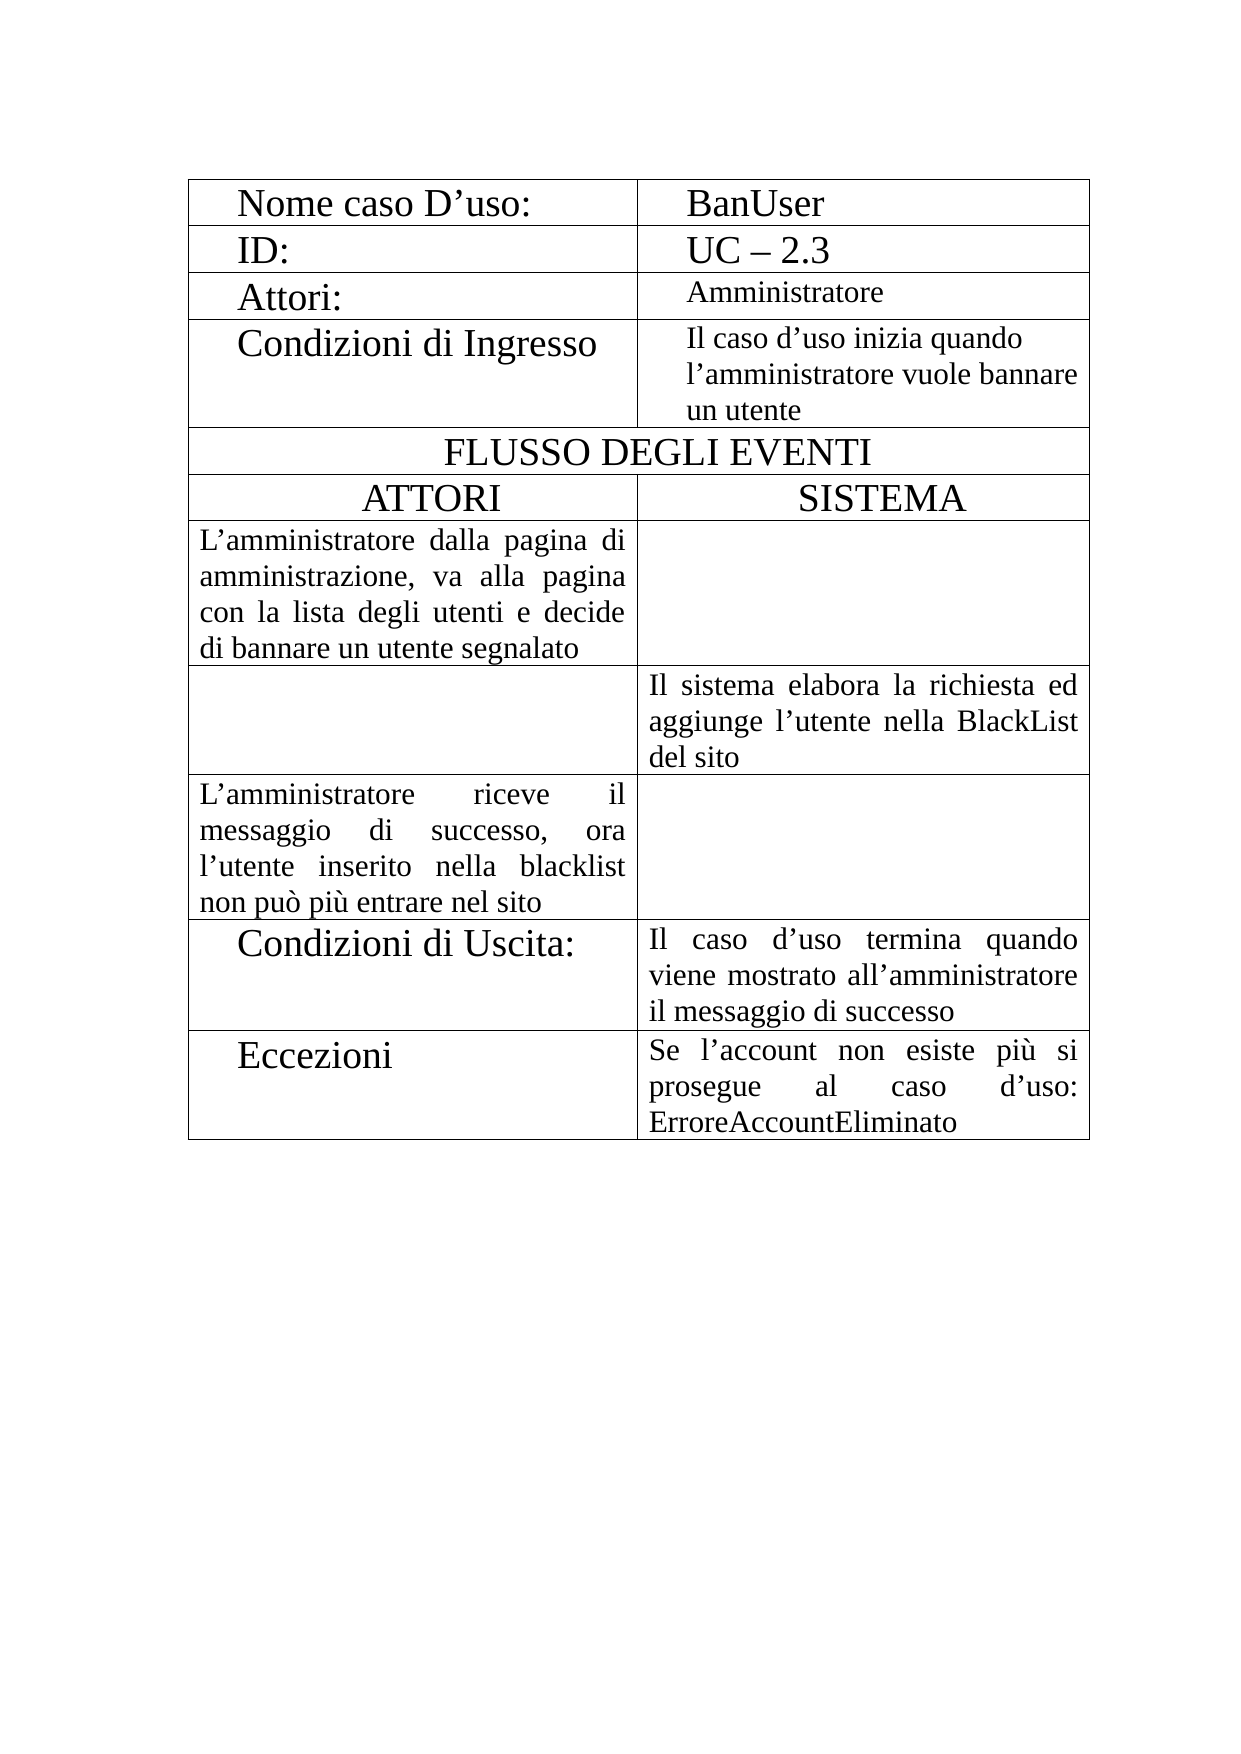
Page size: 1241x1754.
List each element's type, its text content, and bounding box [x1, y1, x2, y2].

table_cell [638, 521, 1089, 665]
table_cell ATTORI [189, 475, 637, 520]
table_cell Se l’account non esiste più si prosegue al caso d’uso: ErroreAccountEliminato [638, 1031, 1089, 1139]
table_cell [638, 775, 1089, 919]
table_cell Amministratore [638, 273, 1089, 318]
table_header BanUser [638, 180, 1089, 225]
table_cell FLUSSO DEGLI EVENTI [189, 428, 1089, 474]
table_header Nome caso D’uso: [189, 180, 637, 225]
table_cell L’amministratore riceve il messaggio di successo, ora l’utente inserito nella blacklist non può più entrare nel sito [189, 775, 637, 919]
table_cell ID: [189, 226, 637, 272]
table_cell Attori: [189, 273, 637, 318]
table_cell Condizioni di Uscita: [189, 920, 637, 1030]
table_cell L’amministratore dalla pagina di amministrazione, va alla pagina con la lista degli utenti e decide di bannare un utente segnalato [189, 521, 637, 665]
table_cell Condizioni di Ingresso [189, 320, 637, 427]
table_cell [189, 666, 637, 774]
table_cell Il sistema elabora la richiesta ed aggiunge l’utente nella BlackList del sito [638, 666, 1089, 774]
table_cell Eccezioni [189, 1031, 637, 1139]
table_cell UC – 2.3 [638, 226, 1089, 272]
table_cell SISTEMA [638, 475, 1089, 520]
table_cell Il caso d’uso inizia quando l’amministratore vuole bannare un utente [638, 320, 1089, 427]
table_cell Il caso d’uso termina quando viene mostrato all’amministratore il messaggio di successo [638, 920, 1089, 1030]
